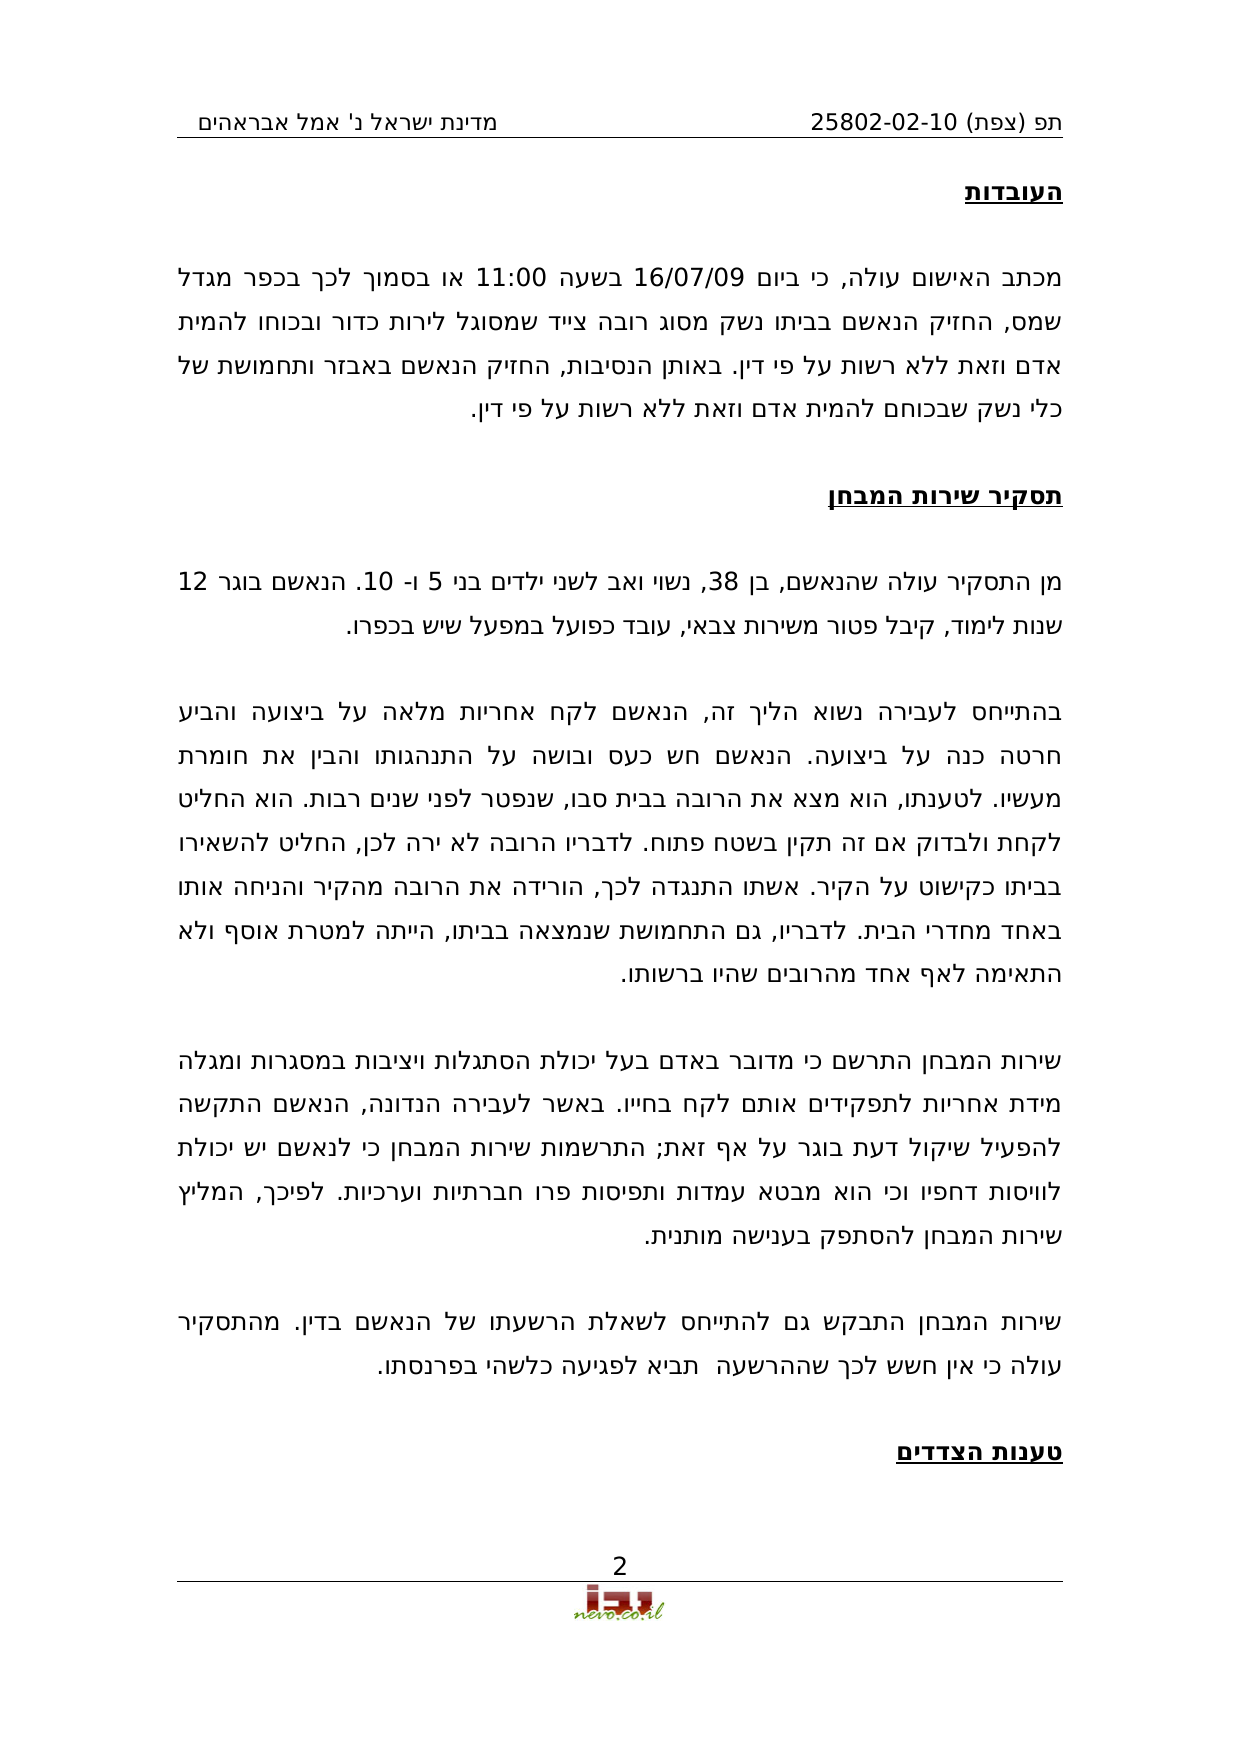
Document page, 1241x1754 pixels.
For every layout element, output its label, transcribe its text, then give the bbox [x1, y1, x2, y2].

text טענות הצדדים [177, 1437, 1063, 1466]
text העובדות [177, 177, 1063, 206]
text שירות המבחן התבקש גם להתייחס לשאלת הרשעתו של הנאשם בדין. מהתסקיר עולה כי אין חשש לכך שההרשעה תביא לפגיעה כלשהי בפרנסתו. [177, 1307, 1063, 1380]
text תסקיר שירות המבחן [177, 481, 1063, 510]
text בהתייחס לעבירה נשוא הליך זה, הנאשם לקח אחריות מלאה על ביצועה והביע חרטה כנה על ביצועה. הנאשם חש כעס ובושה על התנהגותו והבין את חומרת מעשיו. לטענתו, הוא מצא את הרובה בבית סבו, שנפטר לפני שנים רבות. הוא החליט לקחת ולבדוק אם זה תקין בשטח פתוח. לדבריו הרובה לא ירה לכן, החליט להשאירו בביתו כקישוט על הקיר. אשתו התנגדה לכך, הורידה את הרובה מהקיר והניחה אותו באחד מחדרי הבית. לדבריו, גם התחמושת שנמצאה בביתו, הייתה למטרת אוסף ולא התאימה לאף אחד מהרובים שהיו ברשותו. [177, 697, 1063, 989]
picture [574, 1584, 666, 1621]
text שירות המבחן התרשם כי מדובר באדם בעל יכולת הסתגלות ויציבות במסגרות ומגלה מידת אחריות לתפקידים אותם לקח בחייו. באשר לעבירה הנדונה, הנאשם התקשה להפעיל שיקול דעת בוגר על אף זאת; התרשמות שירות המבחן כי לנאשם יש יכולת לוויסות דחפיו וכי הוא מבטא עמדות ותפיסות פרו חברתיות וערכיות. לפיכך, המליץ שירות המבחן להסתפק בענישה מותנית. [177, 1046, 1063, 1250]
text מן התסקיר עולה שהנאשם, בן 38, נשוי ואב לשני ילדים בני 5 ו- 10. הנאשם בוגר 12 שנות לימוד, קיבל פטור משירות צבאי, עובד כפועל במפעל שיש בכפרו. [177, 567, 1063, 640]
text מכתב האישום עולה, כי ביום 16/07/09 בשעה 11:00 או בסמוך לכך בכפר מגדל שמס, החזיק הנאשם בביתו נשק מסוג רובה צייד שמסוגל לירות כדור ובכוחו להמית אדם וזאת ללא רשות על פי דין. באותן הנסיבות, החזיק הנאשם באבזר ותחמושת של כלי נשק שבכוחם להמית אדם וזאת ללא רשות על פי דין. [177, 263, 1063, 424]
